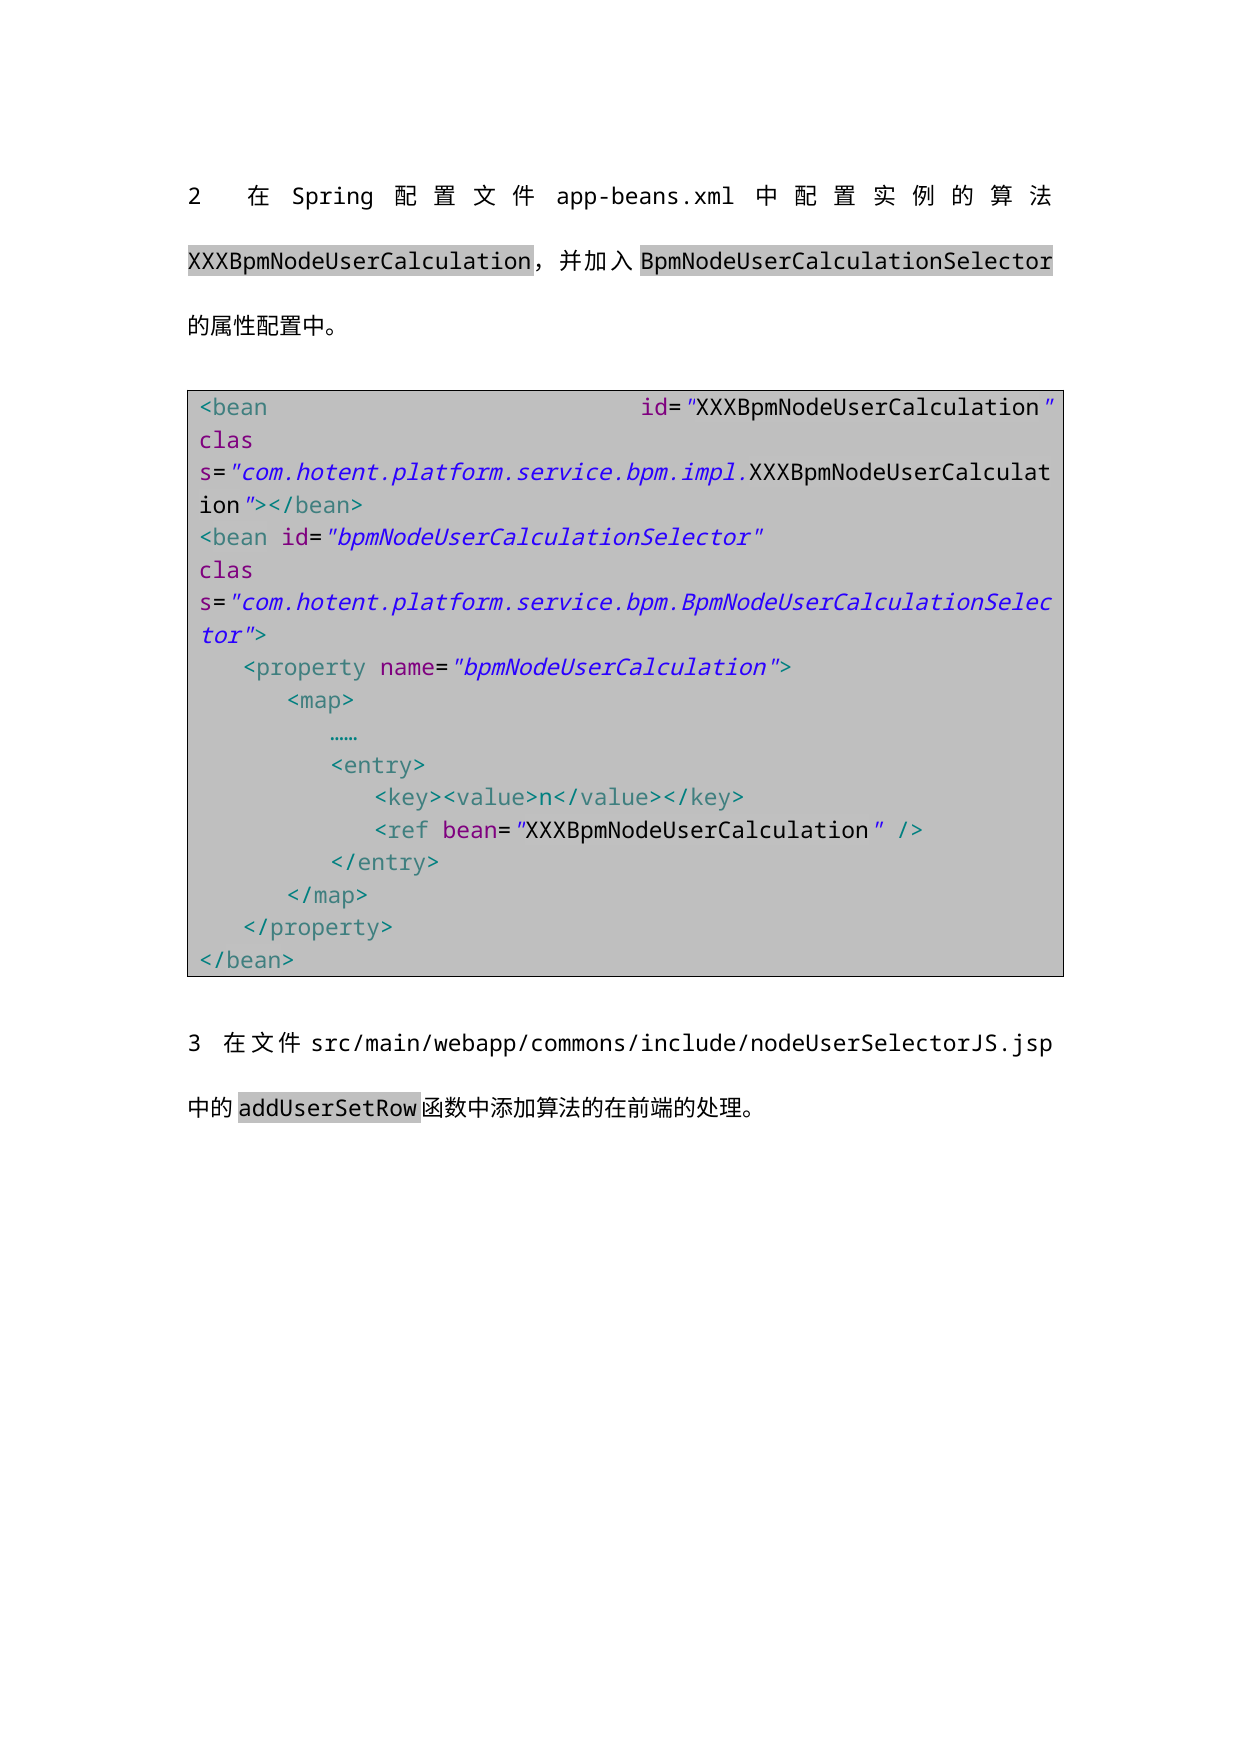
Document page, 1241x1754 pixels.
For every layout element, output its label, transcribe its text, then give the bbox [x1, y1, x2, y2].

table_header <bean id="XXXBpmNodeUserCalculation" class="com.hotent.platform.service.bpm.impl.XXXBpmNodeUserCalculation"></bean> <bean id="bpmNodeUserCalculationSelector" class="com.hotent.platform.service.bpm.BpmNodeUserCalculationSelector"> <property name="bpmNodeUserCalculation"> <map> …… <entry> <key><value>n</value></key> <ref bean="XXXBpmNodeUserCalculation" /> </entry> </map> </property> </bean> [188, 391, 1063, 976]
text 2 在Spring配置文件app-beans.xml中配置实例的算法XXXBpmNodeUserCalculation，并加入BpmNodeUserCalculationSelector的属性配置中。 [187, 162, 1053, 357]
text 3 在文件src/main/webapp/commons/include/nodeUserSelectorJS.jsp中的addUserSetRow函数中添加算法的在前端的处理。 [187, 1009, 1053, 1139]
